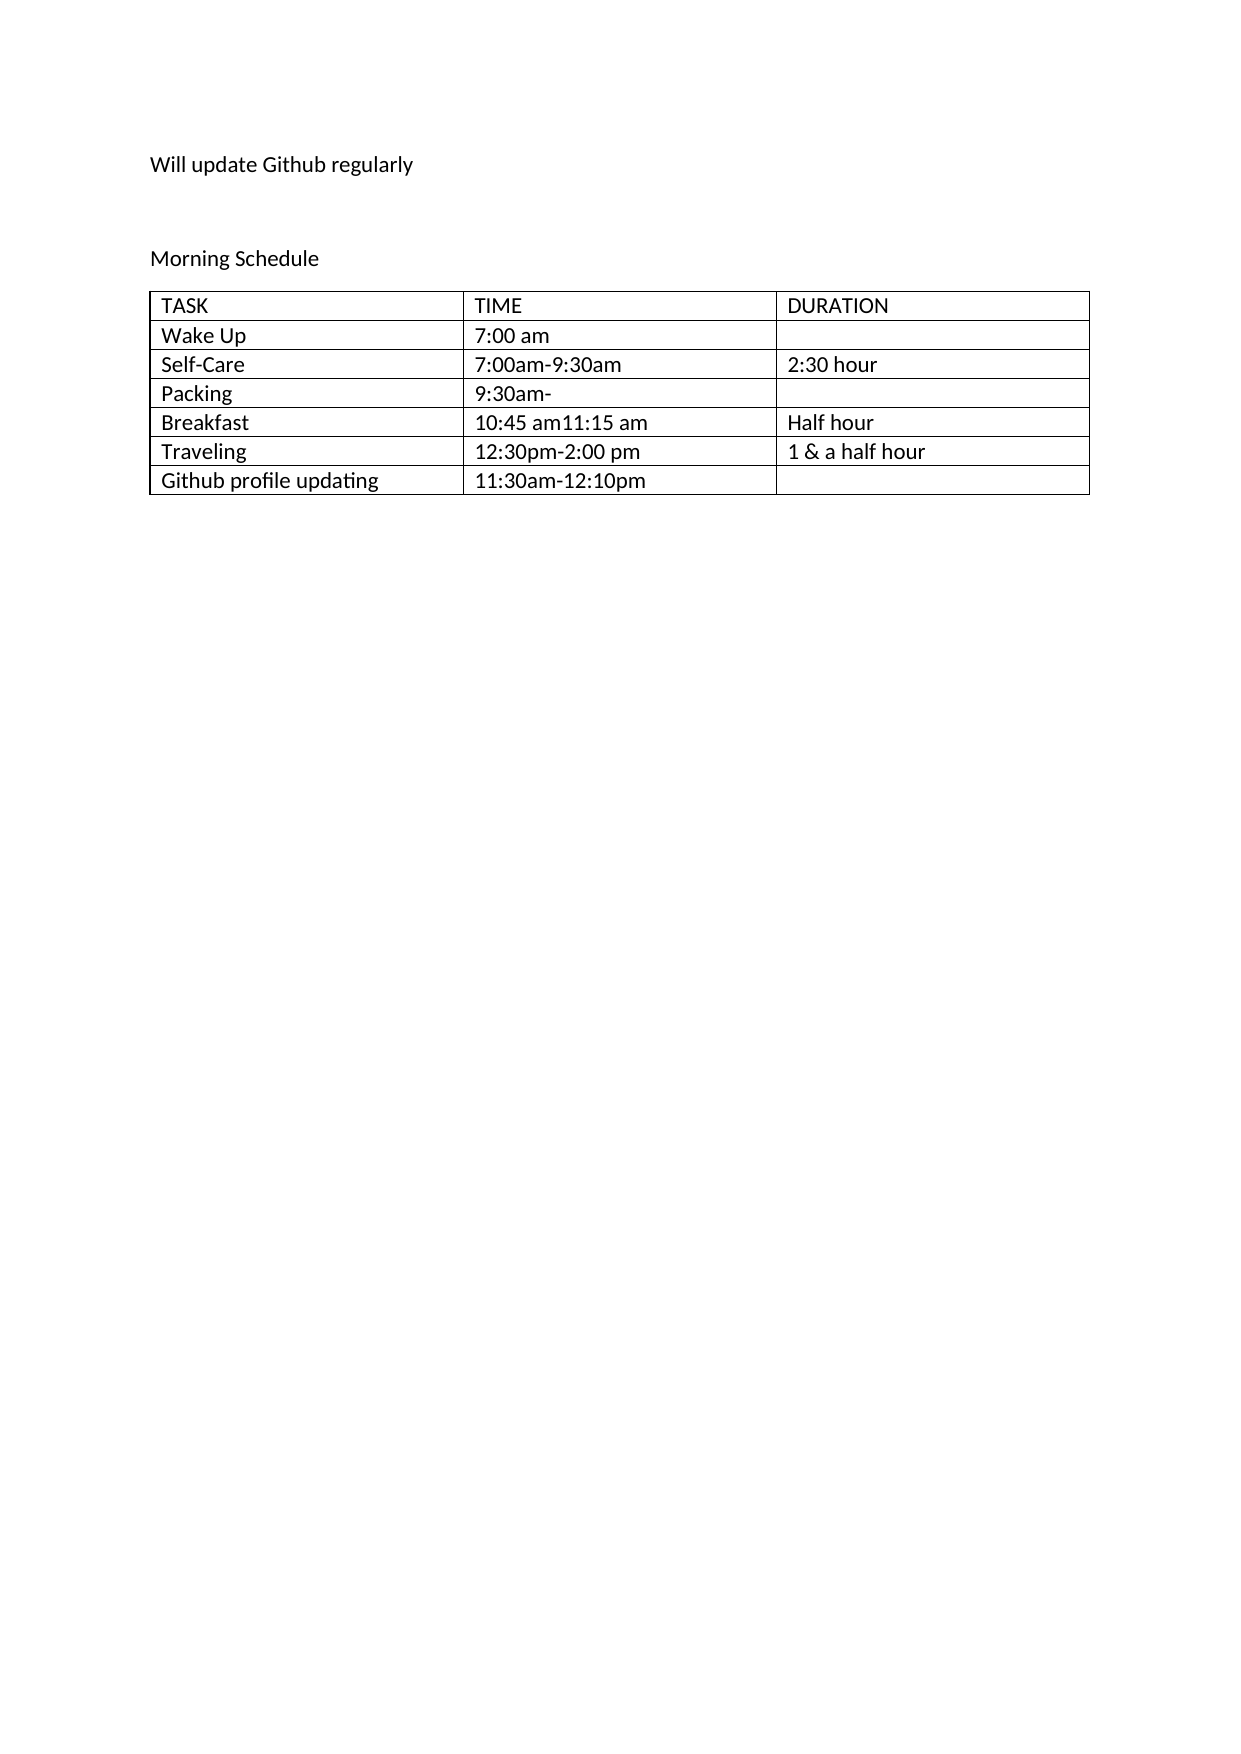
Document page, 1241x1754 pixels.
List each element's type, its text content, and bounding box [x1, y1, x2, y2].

table_header DURATION [777, 292, 1089, 320]
table_cell Breakfast [151, 408, 463, 436]
table_cell Wake Up [151, 321, 463, 349]
table_cell Traveling [151, 437, 463, 465]
table_cell [777, 466, 1089, 494]
table_cell 10:45 am11:15 am [464, 408, 776, 436]
table_cell [777, 321, 1089, 349]
table_header TIME [464, 292, 776, 320]
table_cell 7:00 am [464, 321, 776, 349]
table_cell 11:30am-12:10pm [464, 466, 776, 494]
table_cell [777, 379, 1089, 407]
table_cell 1 & a half hour [777, 437, 1089, 465]
table_cell 7:00am-9:30am [464, 350, 776, 378]
table_header TASK [151, 292, 463, 320]
text Morning Schedule [150, 244, 1090, 272]
table_cell Half hour [777, 408, 1089, 436]
text Will update Github regularly [150, 150, 1090, 178]
table_cell Github profile updating [151, 466, 463, 494]
table_cell 12:30pm-2:00 pm [464, 437, 776, 465]
table_cell 9:30am- [464, 379, 776, 407]
table_cell Packing [151, 379, 463, 407]
table_cell 2:30 hour [777, 350, 1089, 378]
table_cell Self-Care [151, 350, 463, 378]
